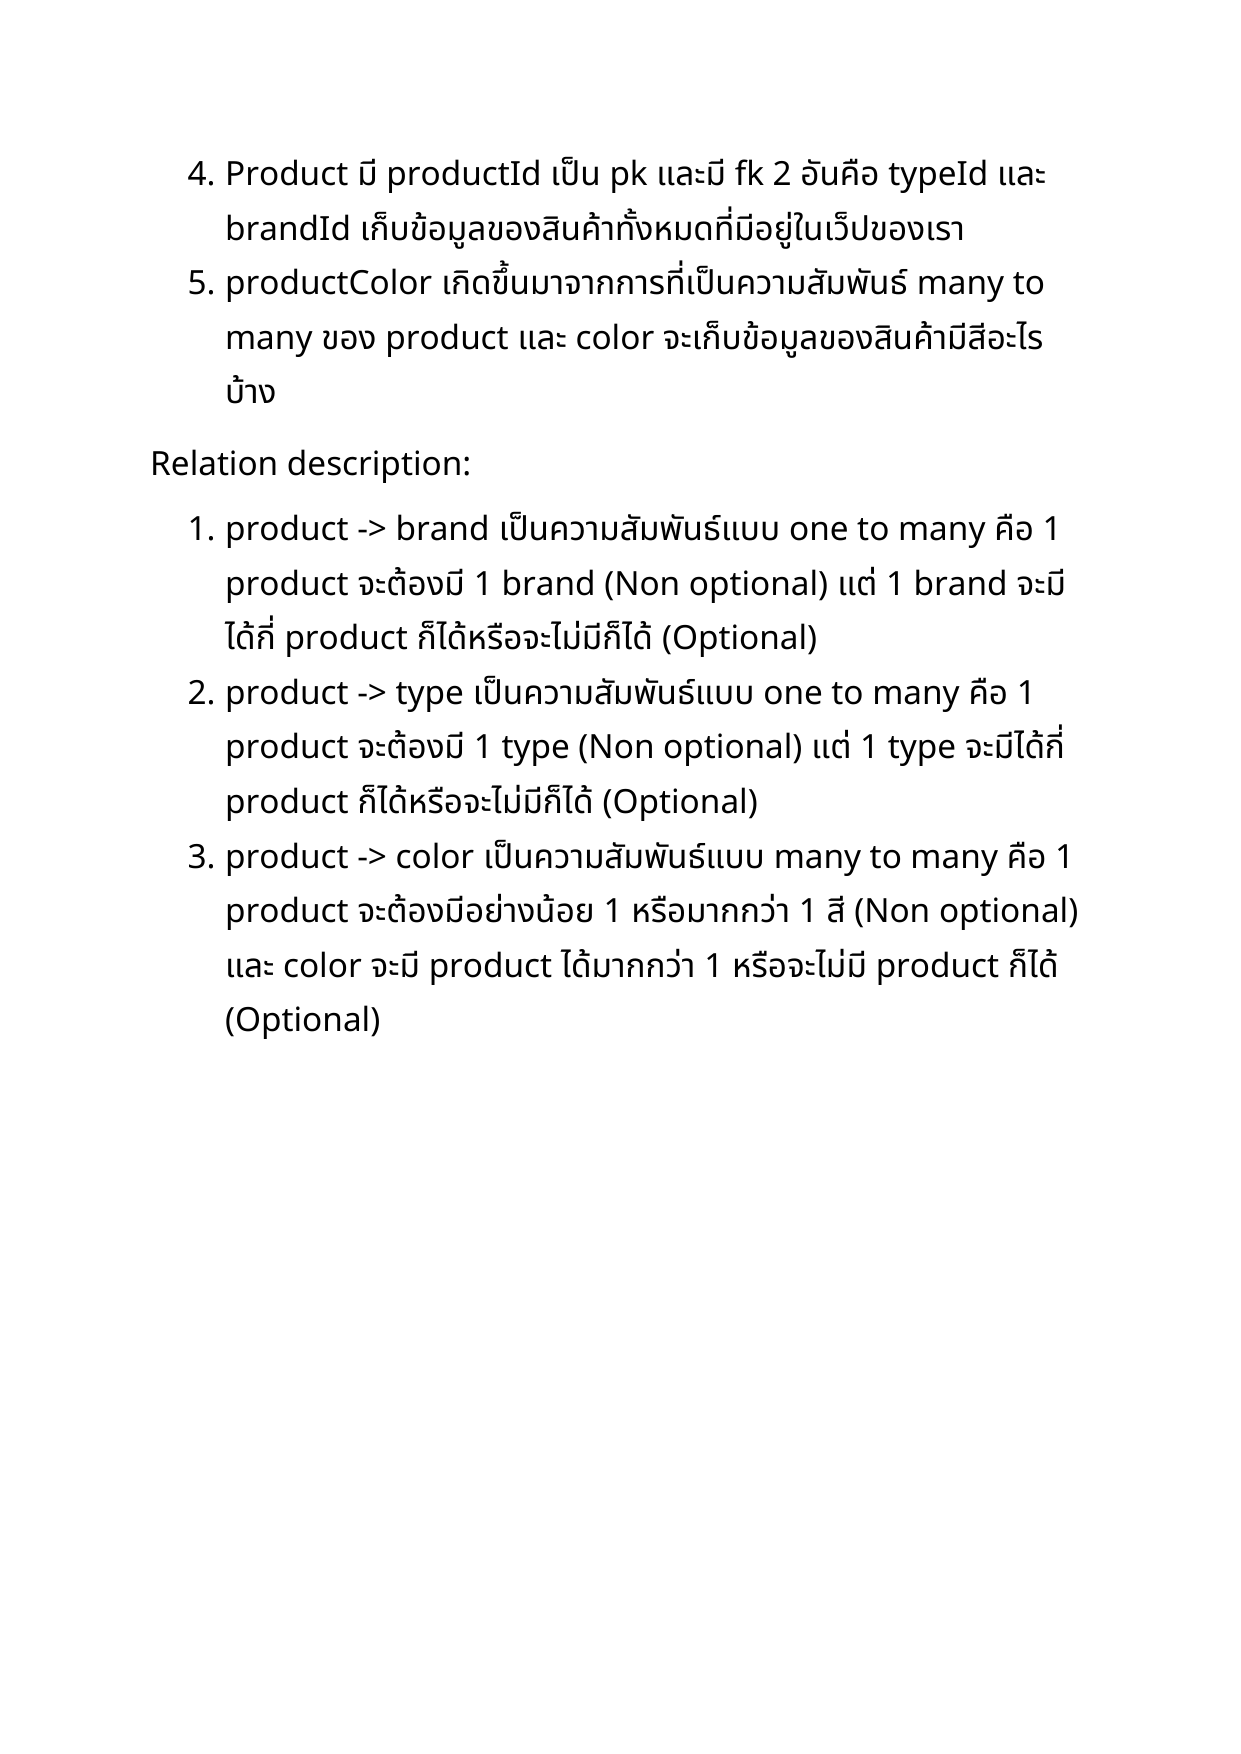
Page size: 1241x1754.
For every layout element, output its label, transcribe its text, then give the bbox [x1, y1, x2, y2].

list product -> type เป็นความสัมพันธ์แบบ one to many คือ 1 product จะต้องมี 1 type (Non optional) แต่ 1 type จะมีได้กี่ product ก็ได้หรือจะไม่มีก็ได้ (Optional) [187, 669, 1090, 828]
list product -> color เป็นความสัมพันธ์แบบ many to many คือ 1 product จะต้องมีอย่างน้อย 1 หรือมากกว่า 1 สี (Non optional) และ color จะมี product ได้มากกว่า 1 หรือจะไม่มี product ก็ได้ (Optional) [187, 832, 1090, 1041]
list Product มี productId เป็น pk และมี fk 2 อันคือ typeId และ brandId เก็บข้อมูลของสินค้าทั้งหมดที่มีอยู่ในเว็ปของเรา [187, 150, 1090, 255]
list productColor เกิดขึ้นมาจากการที่เป็นความสัมพันธ์ many to many ของ product และ color จะเก็บข้อมูลของสินค้ามีสีอะไรบ้าง [187, 259, 1090, 419]
text Relation description: [150, 439, 1090, 485]
list product -> brand เป็นความสัมพันธ์แบบ one to many คือ 1 product จะต้องมี 1 brand (Non optional) แต่ 1 brand จะมีได้กี่ product ก็ได้หรือจะไม่มีก็ได้ (Optional) [187, 505, 1090, 665]
